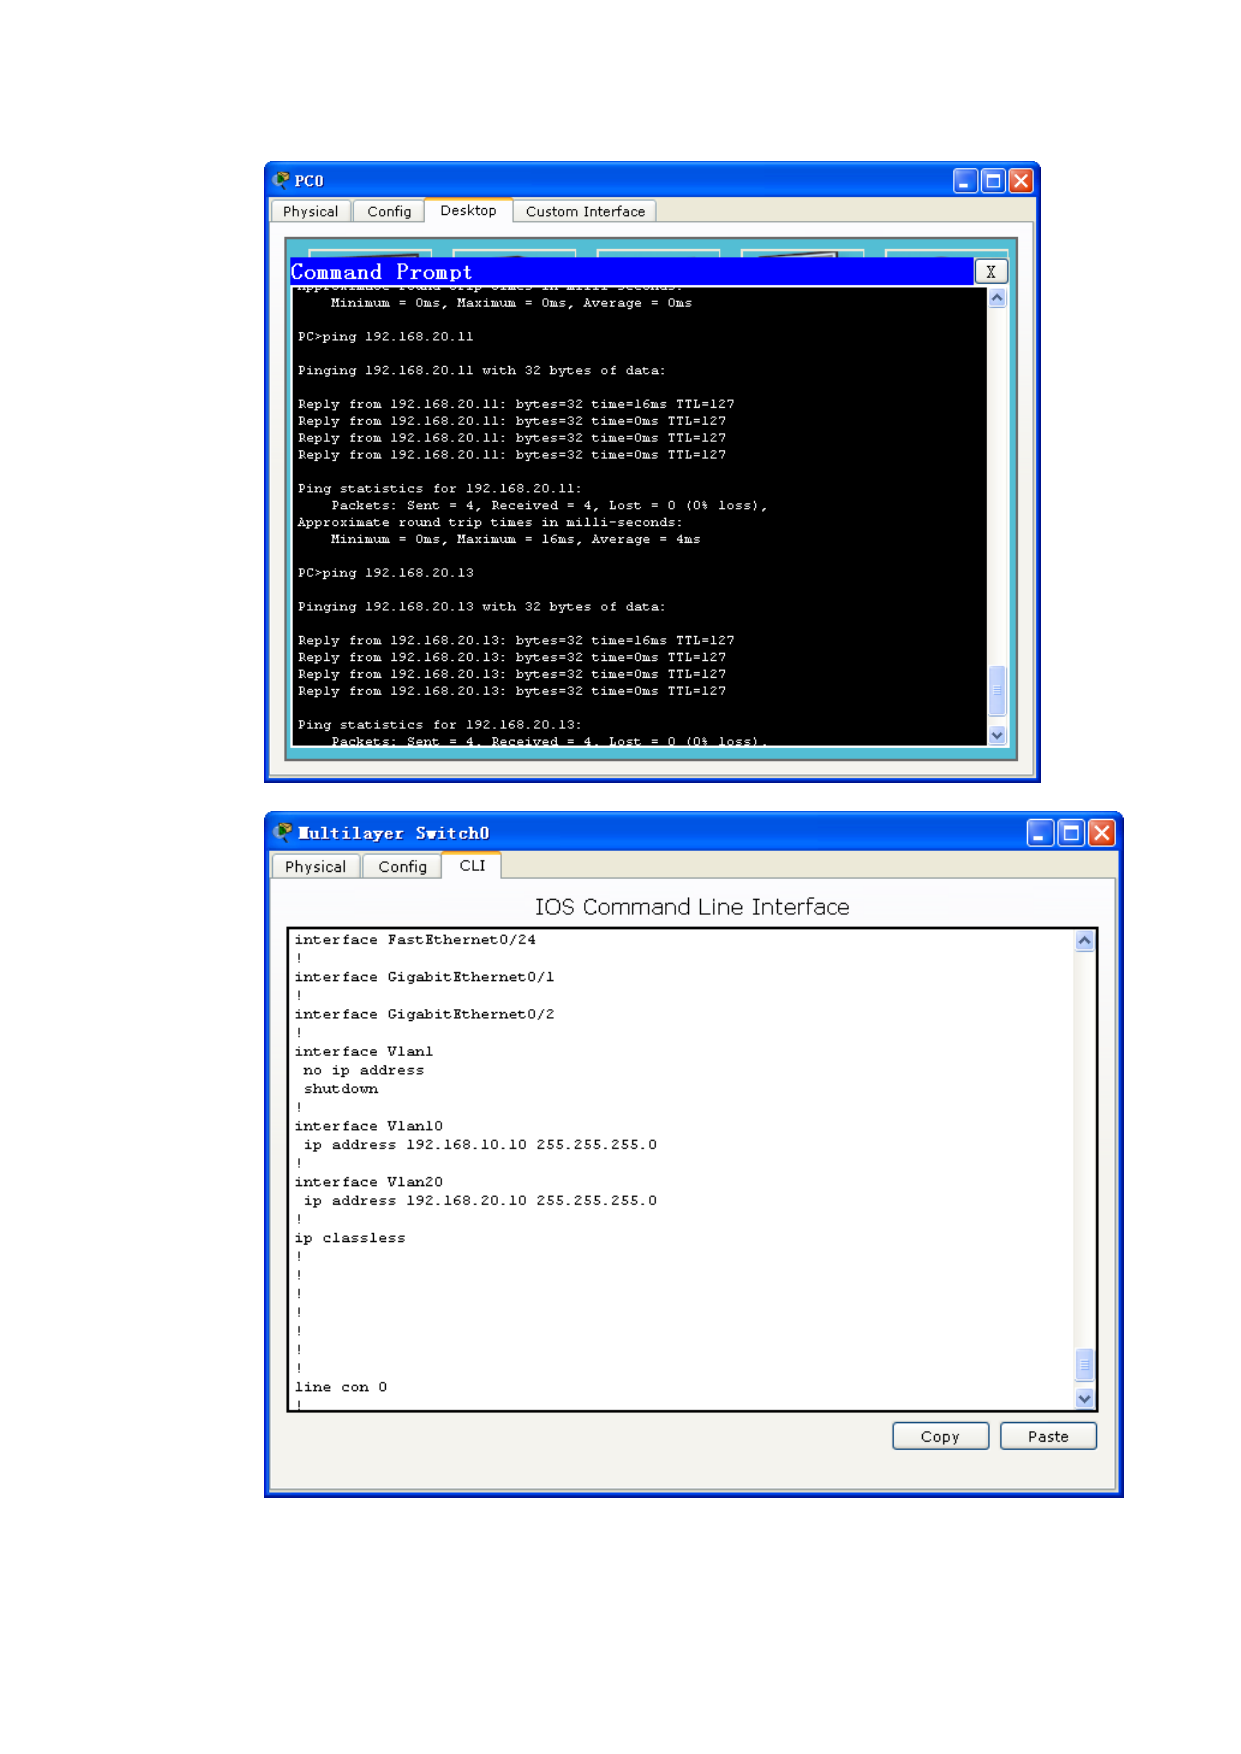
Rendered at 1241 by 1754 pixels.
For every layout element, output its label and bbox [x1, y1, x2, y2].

picture [264, 811, 1124, 1498]
picture [264, 161, 1041, 783]
